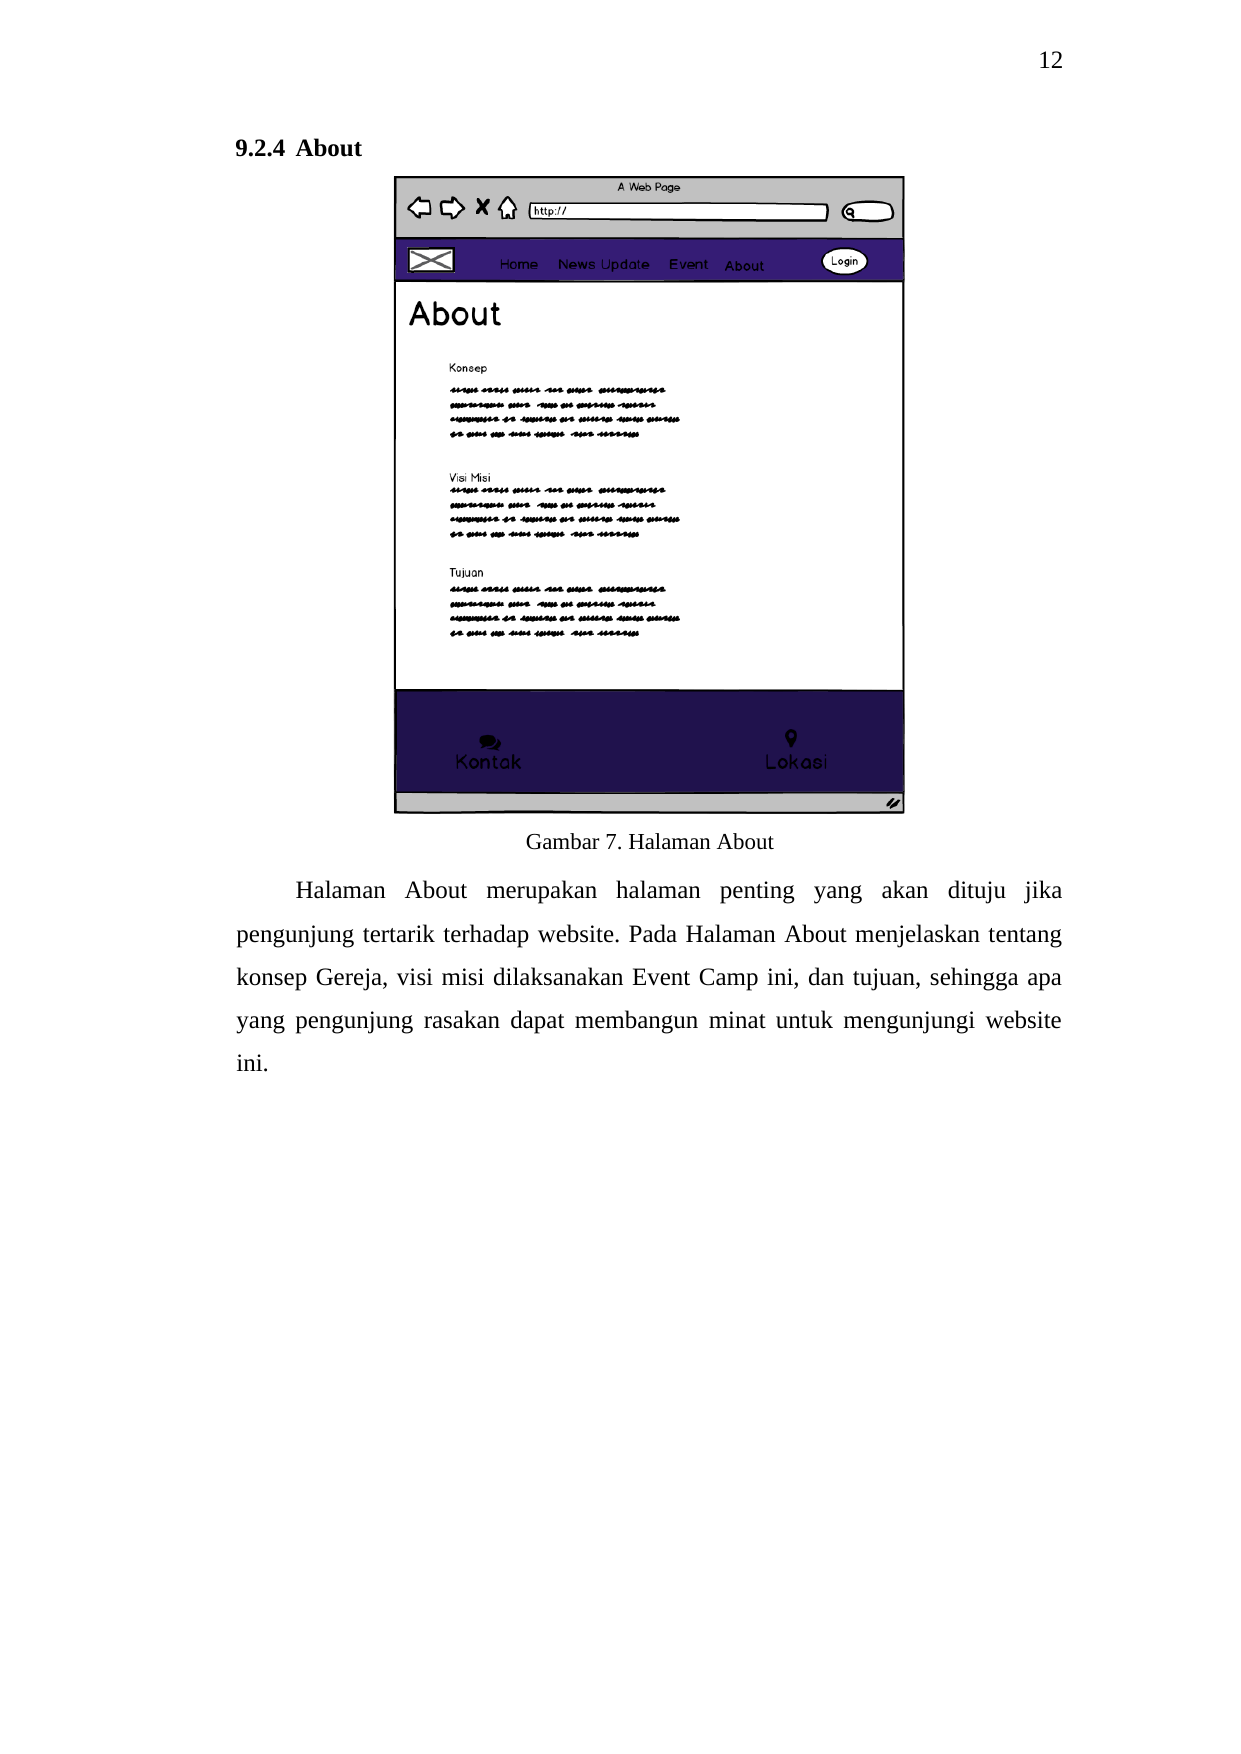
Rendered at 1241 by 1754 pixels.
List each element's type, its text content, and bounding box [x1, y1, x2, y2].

subtitle About [235, 133, 1063, 162]
picture [393, 176, 905, 814]
text Gambar 7. Halaman About [236, 828, 1063, 855]
text Halaman About merupakan halaman penting yang akan dituju jika pengunjung tertarik terhadap website. Pada Halaman About menjelaskan tentang konsep Gereja, visi misi dilaksanakan Event Camp ini, dan tujuan, sehingga apa yang pengunjung rasakan dapat membangun minat untuk mengunjungi website ini. [236, 876, 1063, 1077]
